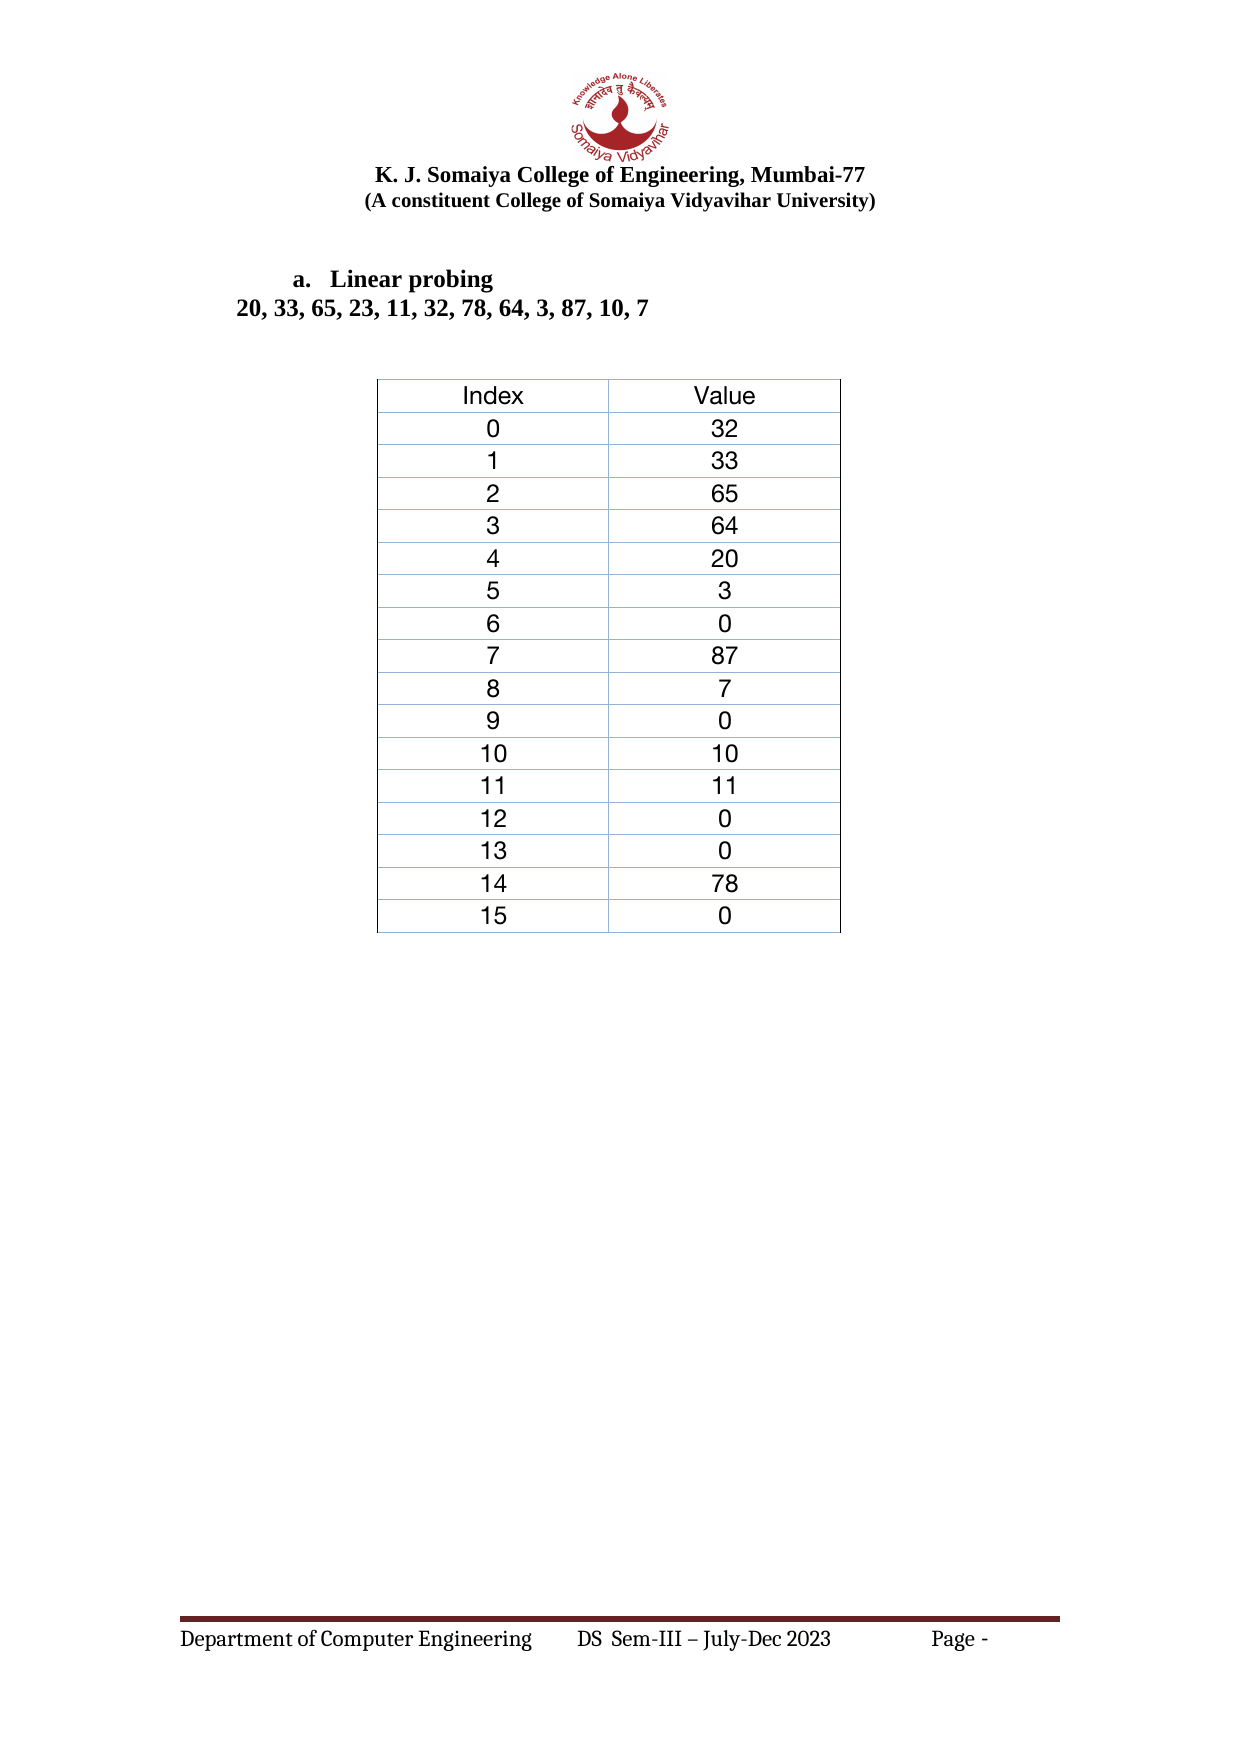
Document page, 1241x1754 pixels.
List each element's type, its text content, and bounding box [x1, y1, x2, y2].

table_cell 8 [378, 673, 608, 704]
table_cell 15 [378, 900, 608, 932]
table_cell 0 [378, 413, 608, 444]
text 20, 33, 65, 23, 11, 32, 78, 64, 3, 87, 10, 7 [180, 293, 1060, 322]
table_cell 78 [609, 868, 840, 899]
table_cell 0 [609, 835, 840, 867]
table_cell 2 [378, 478, 608, 509]
table_cell 13 [378, 835, 608, 867]
table_cell 64 [609, 510, 840, 542]
table_cell 1 [378, 445, 608, 477]
table_cell 20 [609, 543, 840, 574]
table_cell 11 [609, 770, 840, 802]
table_cell 0 [609, 900, 840, 932]
table_cell 3 [378, 510, 608, 542]
table_cell 10 [609, 738, 840, 769]
table_cell 5 [378, 575, 608, 607]
table_cell 7 [609, 673, 840, 704]
table_cell 6 [378, 608, 608, 639]
table_header Value [609, 380, 840, 412]
table_cell 0 [609, 803, 840, 834]
table_cell 33 [609, 445, 840, 477]
table_cell 9 [378, 705, 608, 737]
table_cell 87 [609, 640, 840, 672]
table_cell 0 [609, 705, 840, 737]
table_cell 32 [609, 413, 840, 444]
table_cell 0 [609, 608, 840, 639]
table_cell 11 [378, 770, 608, 802]
list Linear probing [292, 264, 1060, 293]
table_cell 10 [378, 738, 608, 769]
table_cell 12 [378, 803, 608, 834]
table_cell 7 [378, 640, 608, 672]
table_cell 3 [609, 575, 840, 607]
table_cell 65 [609, 478, 840, 509]
table_header Index [378, 380, 608, 412]
table_cell 4 [378, 543, 608, 574]
picture [571, 73, 669, 162]
table_cell 14 [378, 868, 608, 899]
